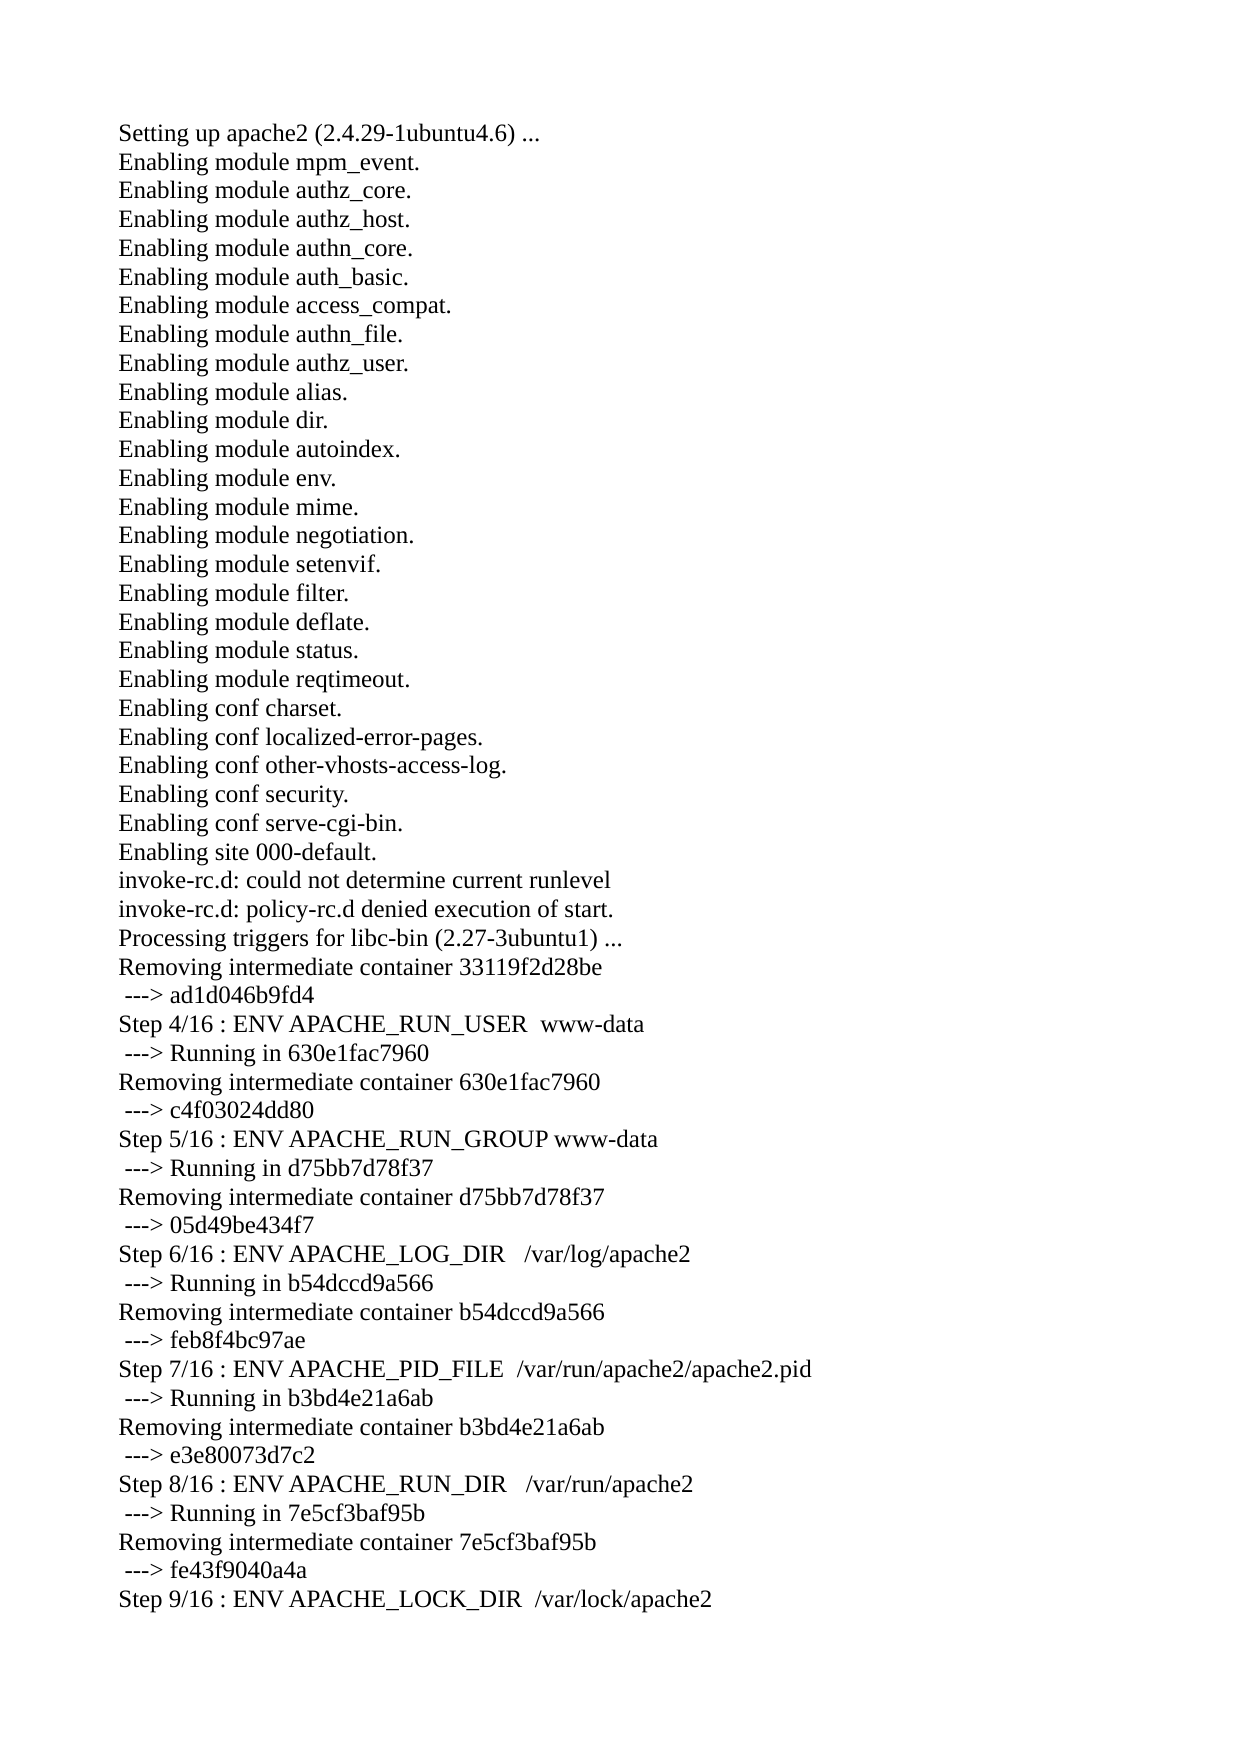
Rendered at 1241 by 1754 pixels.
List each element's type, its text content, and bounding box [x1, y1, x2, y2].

text ---> Running in 7e5cf3baf95b [118, 1498, 1122, 1527]
text Enabling module autoindex. [118, 434, 1122, 463]
text Enabling conf security. [118, 779, 1122, 808]
text invoke-rc.d: could not determine current runlevel [118, 866, 1122, 894]
text Enabling module authn_core. [118, 233, 1122, 262]
text Enabling module authz_host. [118, 204, 1122, 233]
text Step 8/16 : ENV APACHE_RUN_DIR /var/run/apache2 [118, 1469, 1122, 1498]
text Enabling module negotiation. [118, 521, 1122, 549]
text Step 9/16 : ENV APACHE_LOCK_DIR /var/lock/apache2 [118, 1584, 1122, 1613]
text ---> Running in b3bd4e21a6ab [118, 1383, 1122, 1412]
text Enabling module deflate. [118, 607, 1122, 636]
text Enabling module mime. [118, 492, 1122, 521]
text ---> 05d49be434f7 [118, 1211, 1122, 1239]
text Removing intermediate container b54dccd9a566 [118, 1297, 1122, 1326]
text Processing triggers for libc-bin (2.27-3ubuntu1) ... [118, 923, 1122, 952]
text Step 5/16 : ENV APACHE_RUN_GROUP www-data [118, 1124, 1122, 1153]
text Enabling conf serve-cgi-bin. [118, 808, 1122, 837]
text Enabling module setenvif. [118, 549, 1122, 578]
text ---> e3e80073d7c2 [118, 1441, 1122, 1469]
text Step 4/16 : ENV APACHE_RUN_USER www-data [118, 1009, 1122, 1038]
text Step 7/16 : ENV APACHE_PID_FILE /var/run/apache2/apache2.pid [118, 1354, 1122, 1383]
text Removing intermediate container d75bb7d78f37 [118, 1182, 1122, 1211]
text Enabling conf localized-error-pages. [118, 722, 1122, 751]
text ---> ad1d046b9fd4 [118, 981, 1122, 1009]
text Enabling module alias. [118, 377, 1122, 406]
text Enabling module access_compat. [118, 291, 1122, 319]
text Removing intermediate container 7e5cf3baf95b [118, 1527, 1122, 1556]
text Enabling conf charset. [118, 693, 1122, 722]
text Enabling module authn_file. [118, 319, 1122, 348]
text Removing intermediate container 33119f2d28be [118, 952, 1122, 981]
text Enabling module auth_basic. [118, 262, 1122, 291]
text ---> Running in b54dccd9a566 [118, 1268, 1122, 1297]
text Removing intermediate container b3bd4e21a6ab [118, 1412, 1122, 1441]
text ---> feb8f4bc97ae [118, 1326, 1122, 1354]
text Enabling module dir. [118, 406, 1122, 434]
text Step 6/16 : ENV APACHE_LOG_DIR /var/log/apache2 [118, 1239, 1122, 1268]
text ---> Running in d75bb7d78f37 [118, 1153, 1122, 1182]
text Enabling conf other-vhosts-access-log. [118, 751, 1122, 779]
text Enabling module authz_user. [118, 348, 1122, 377]
text Enabling module env. [118, 463, 1122, 492]
text Setting up apache2 (2.4.29-1ubuntu4.6) ... [118, 118, 1122, 147]
text Enabling module filter. [118, 578, 1122, 607]
text invoke-rc.d: policy-rc.d denied execution of start. [118, 894, 1122, 923]
text Enabling module authz_core. [118, 176, 1122, 204]
text ---> fe43f9040a4a [118, 1556, 1122, 1584]
text ---> c4f03024dd80 [118, 1096, 1122, 1124]
text Enabling module status. [118, 636, 1122, 664]
text Enabling site 000-default. [118, 837, 1122, 866]
text Removing intermediate container 630e1fac7960 [118, 1067, 1122, 1096]
text ---> Running in 630e1fac7960 [118, 1038, 1122, 1067]
text Enabling module reqtimeout. [118, 664, 1122, 693]
text Enabling module mpm_event. [118, 147, 1122, 176]
